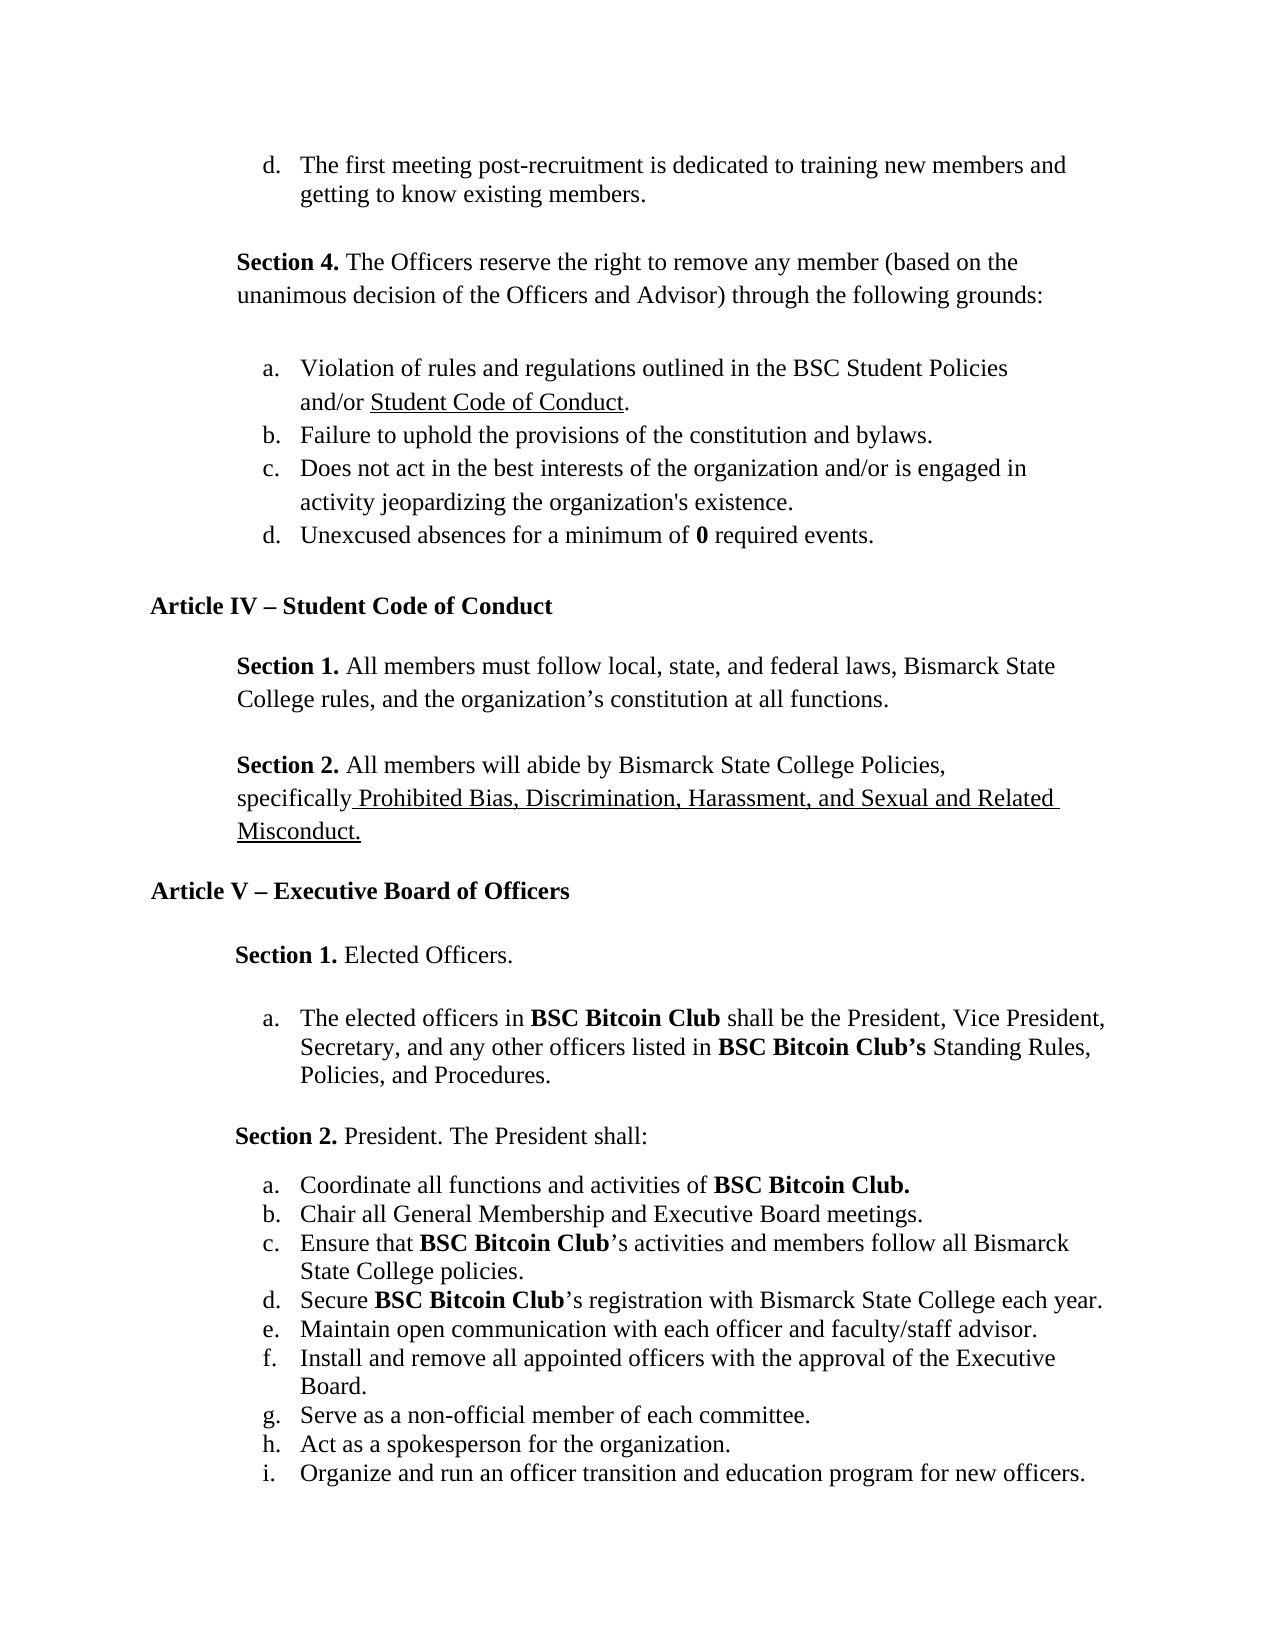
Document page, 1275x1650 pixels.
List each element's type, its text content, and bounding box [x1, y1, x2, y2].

list Does not act in the best interests of the organization and/or is engaged in activity jeopardizing the organization's existence. [262, 453, 1072, 516]
list Chair all General Membership and Executive Board meetings. [262, 1199, 1125, 1228]
list The elected officers in BSC Bitcoin Club shall be the President, Vice President, Secretary, and any other officers listed in BSC Bitcoin Club’s Standing Rules, Policies, and Procedures. [262, 1003, 1125, 1089]
list Install and remove all appointed officers with the approval of the Executive Board. [262, 1343, 1125, 1400]
list Organize and run an officer transition and education program for new officers. [262, 1458, 1125, 1486]
subtitle Section 1. Elected Officers. [235, 940, 1125, 968]
subtitle Article V – Executive Board of Officers [151, 876, 1086, 905]
list Coordinate all functions and activities of BSC Bitcoin Club. [262, 1170, 1125, 1199]
subtitle Section 1. All members must follow local, state, and federal laws, Bismarck State College rules, and the organization’s constitution at all functions. [236, 651, 1065, 713]
list Maintain open communication with each officer and faculty/staff advisor. [262, 1314, 1125, 1343]
list Act as a spokesperson for the organization. [262, 1429, 1125, 1458]
list The first meeting post-recruitment is dedicated to training new members and getting to know existing members. [262, 150, 1125, 207]
list Unexcused absences for a minimum of 0 required events. [262, 520, 1072, 549]
subtitle Article IV – Student Code of Conduct [150, 591, 1125, 619]
list Ensure that BSC Bitcoin Club’s activities and members follow all Bismarck State College policies. [262, 1228, 1125, 1285]
list Secure BSC Bitcoin Club’s registration with Bismarck State College each year. [262, 1285, 1125, 1314]
list Failure to uphold the provisions of the constitution and bylaws. [262, 420, 1072, 449]
subtitle Section 4. The Officers reserve the right to remove any member (based on the unanimous decision of the Officers and Advisor) through the following grounds: [236, 247, 1072, 309]
subtitle Section 2. President. The President shall: [235, 1121, 1125, 1150]
list Violation of rules and regulations outlined in the BSC Student Policies and/or Student Code of Conduct. [262, 353, 1072, 416]
subtitle Section 2. All members will abide by Bismarck State College Policies, specifically Prohibited Bias, Discrimination, Harassment, and Sexual and Related Misconduct. [236, 750, 1065, 845]
list Serve as a non-official member of each committee. [262, 1400, 1125, 1429]
